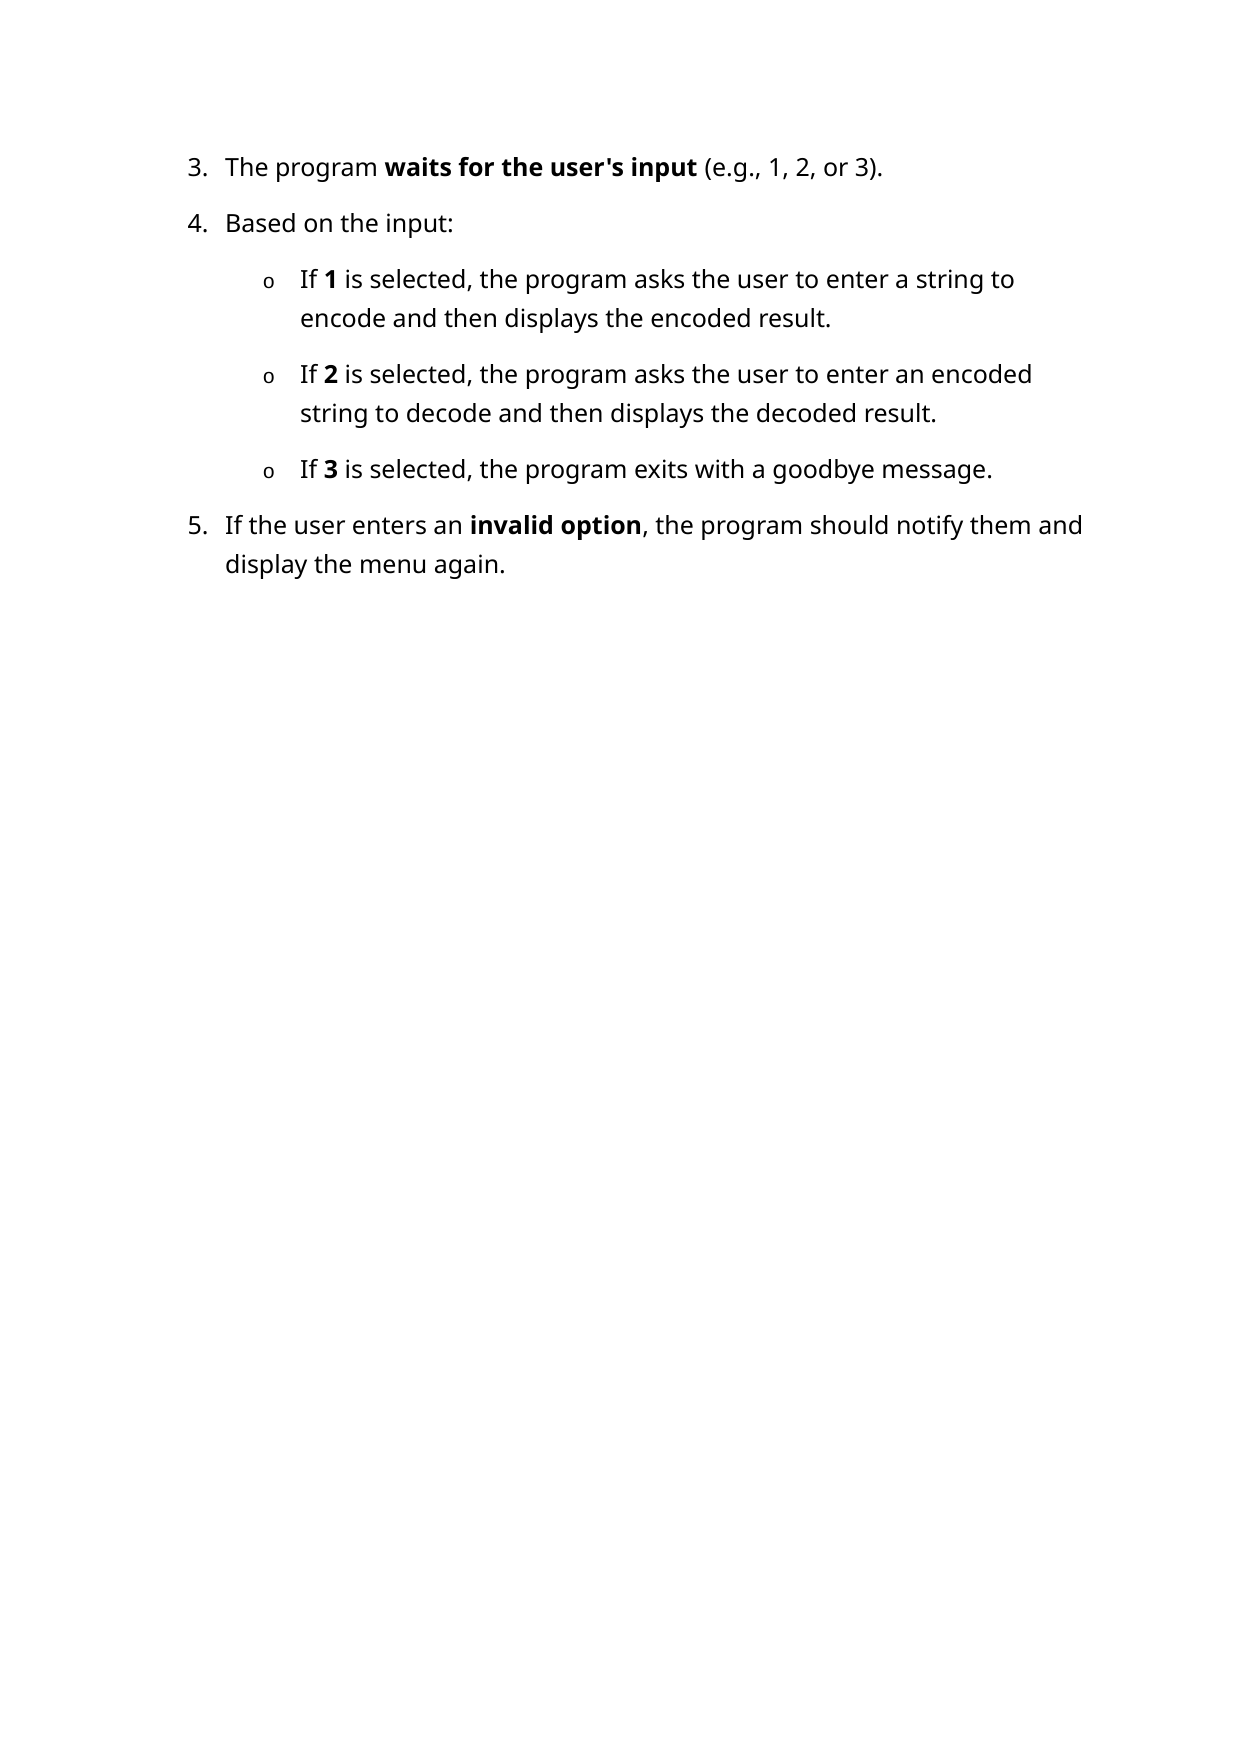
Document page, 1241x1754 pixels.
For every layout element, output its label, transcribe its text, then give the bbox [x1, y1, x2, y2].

list The program waits for the user's input (e.g., 1, 2, or 3). [187, 150, 1090, 184]
list If 3 is selected, the program exits with a goodbye message. [262, 452, 1090, 486]
list Based on the input: [187, 206, 1090, 240]
list If 1 is selected, the program asks the user to enter a string to encode and then displays the encoded result. [262, 262, 1090, 335]
list If 2 is selected, the program asks the user to enter an encoded string to decode and then displays the decoded result. [262, 357, 1090, 430]
list If the user enters an invalid option, the program should notify them and display the menu again. [187, 507, 1090, 581]
